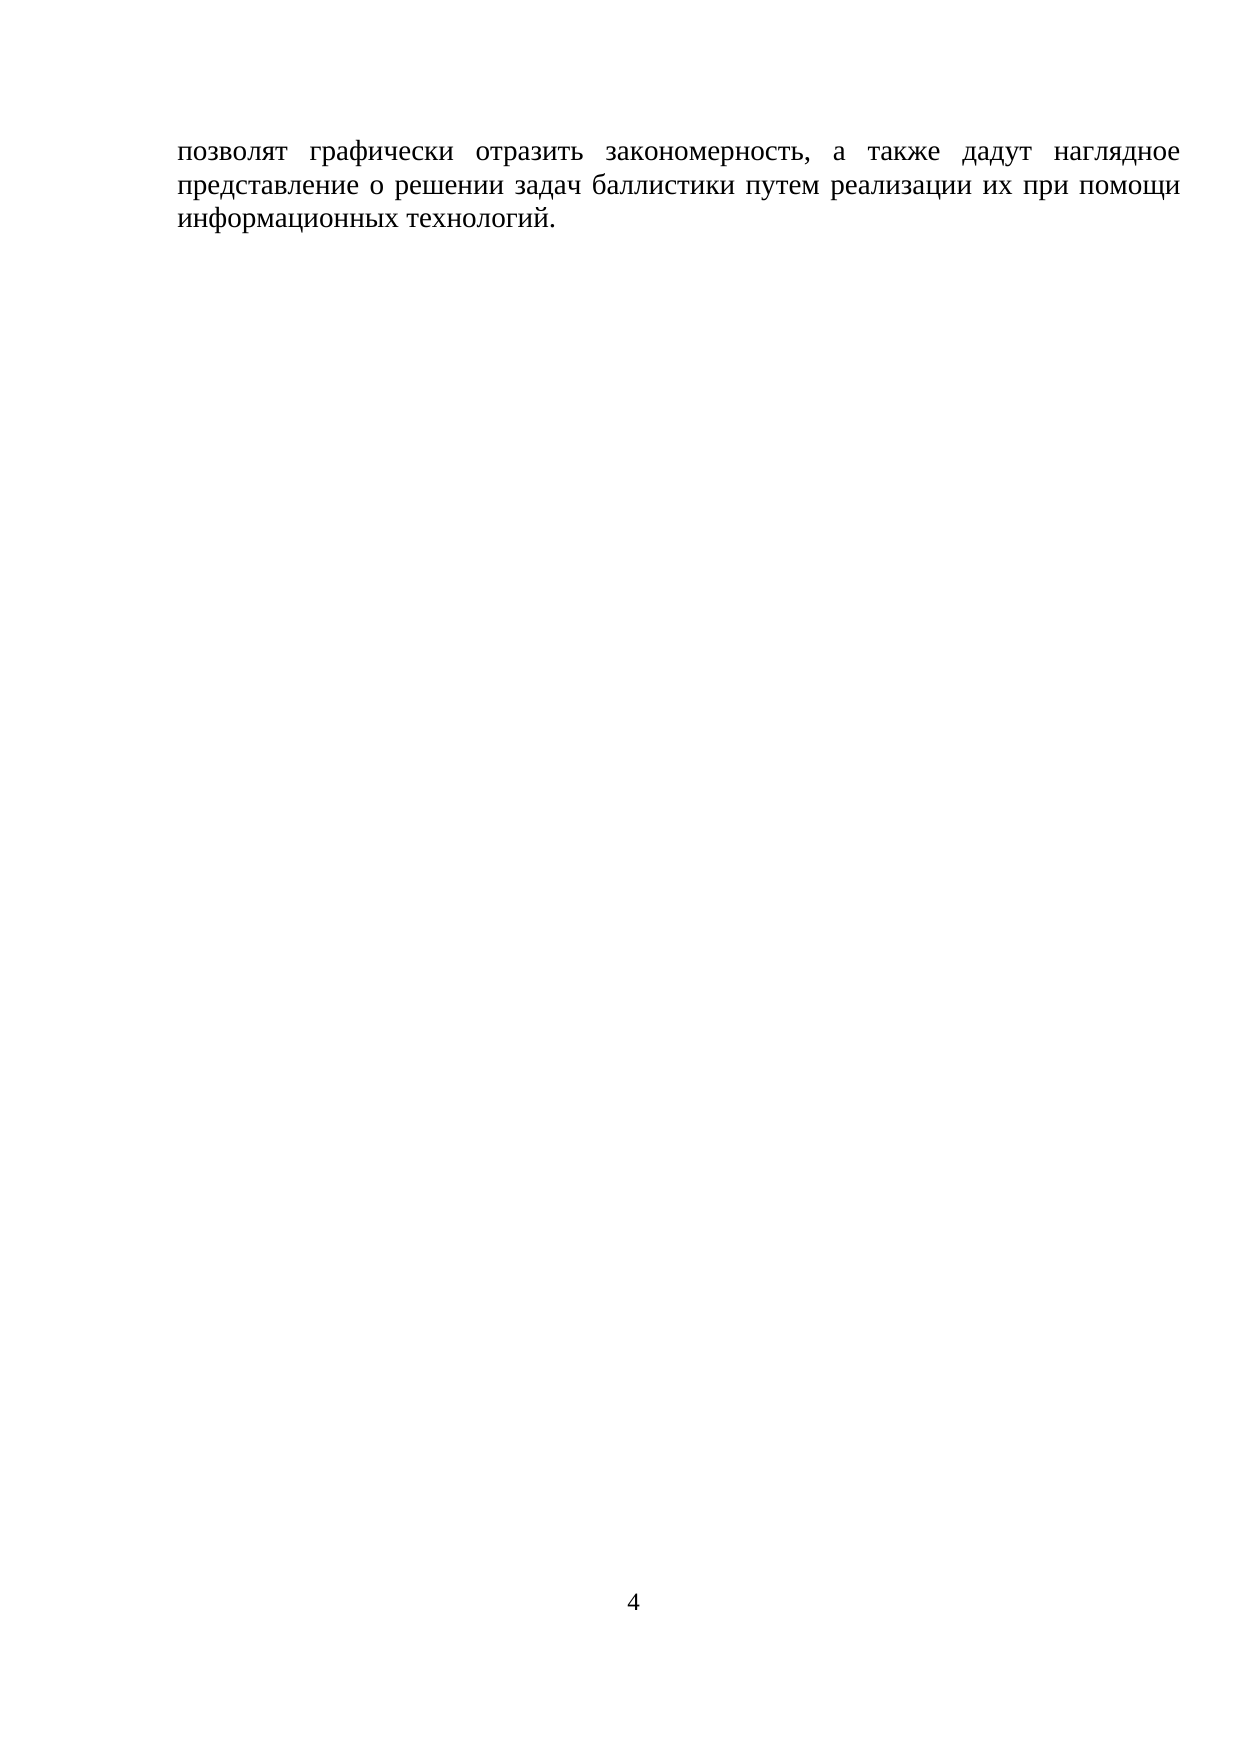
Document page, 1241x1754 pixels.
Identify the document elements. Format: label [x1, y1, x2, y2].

text [177, 133, 1181, 234]
